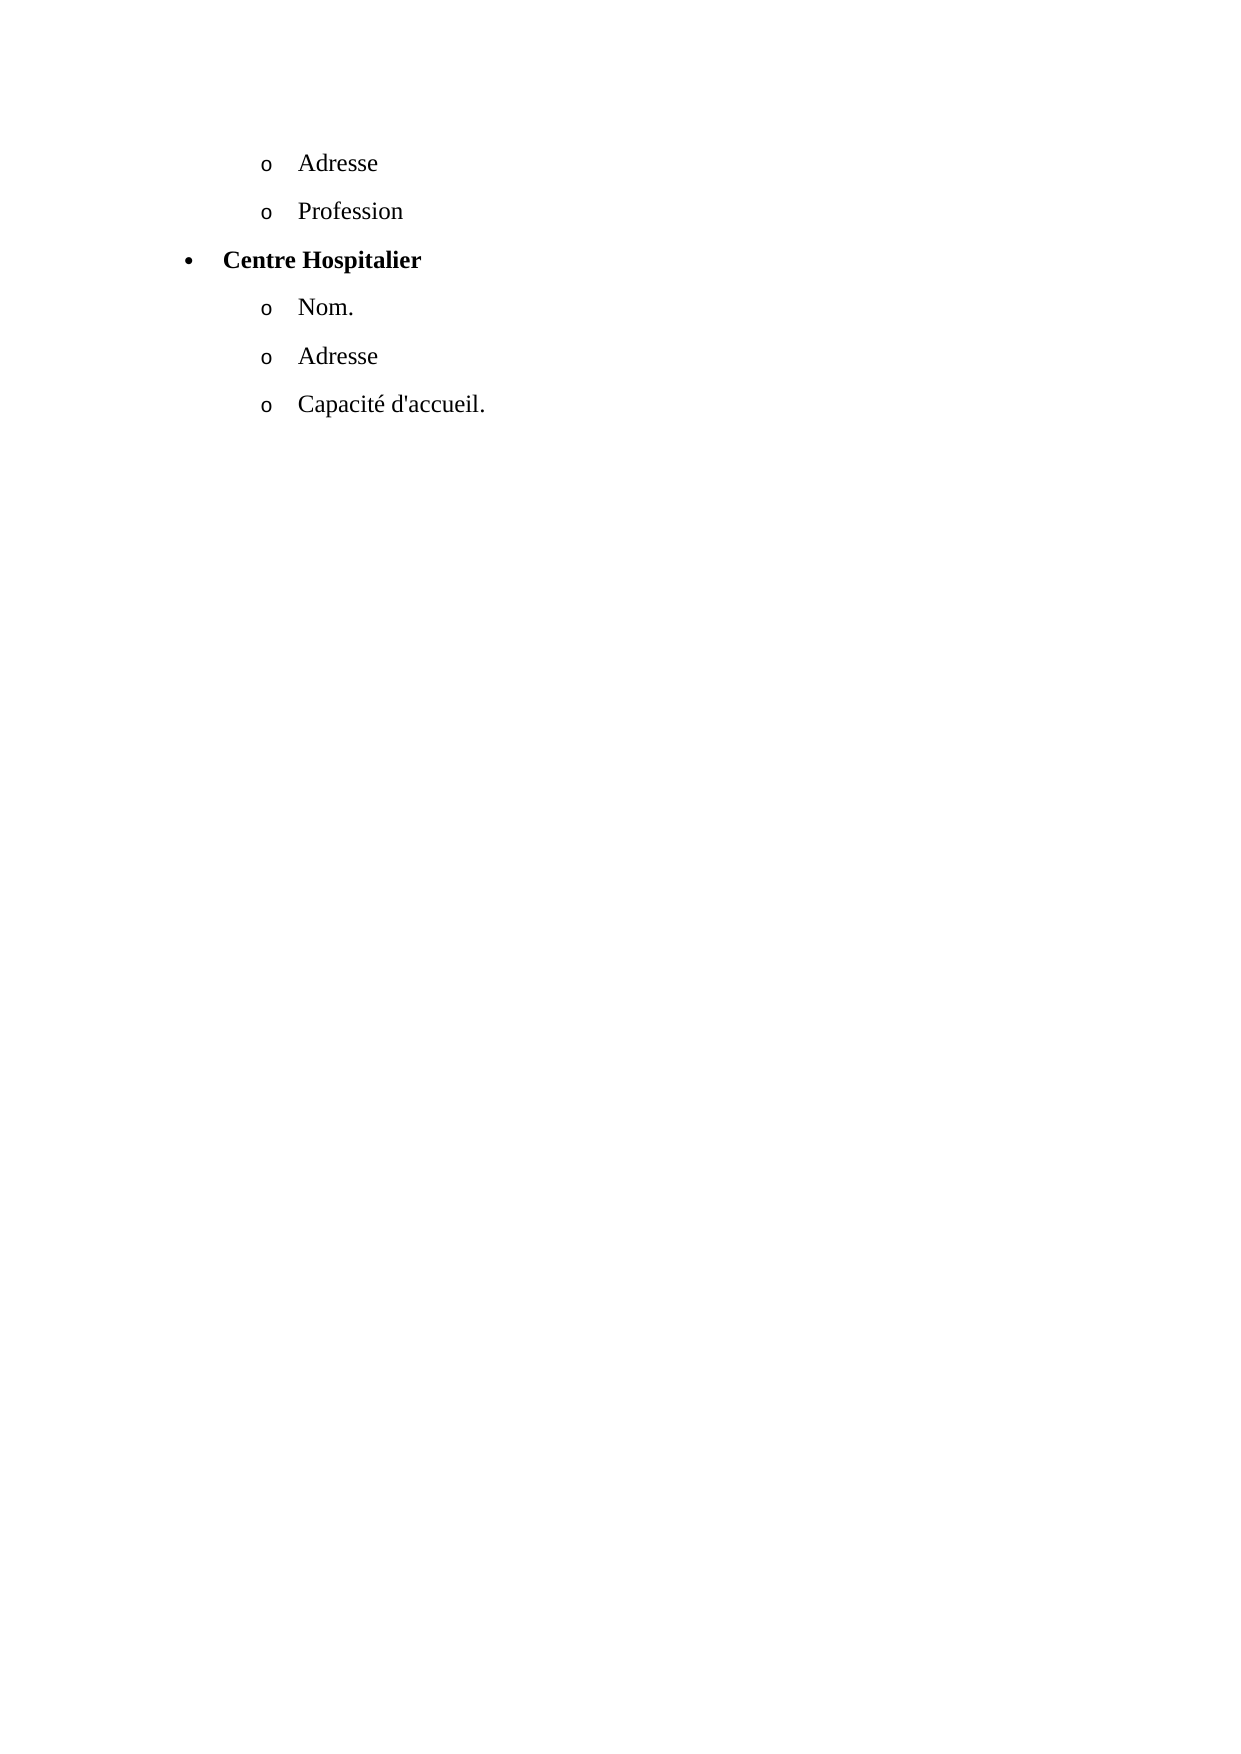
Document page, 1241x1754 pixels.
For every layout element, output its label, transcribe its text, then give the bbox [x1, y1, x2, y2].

list Centre Hospitalier [185, 245, 1093, 273]
list Adresse [260, 341, 1093, 371]
list Nom. [260, 292, 1093, 322]
list Profession [260, 196, 1093, 226]
list Adresse [260, 148, 1093, 177]
list Capacité d'accueil. [260, 389, 1093, 419]
